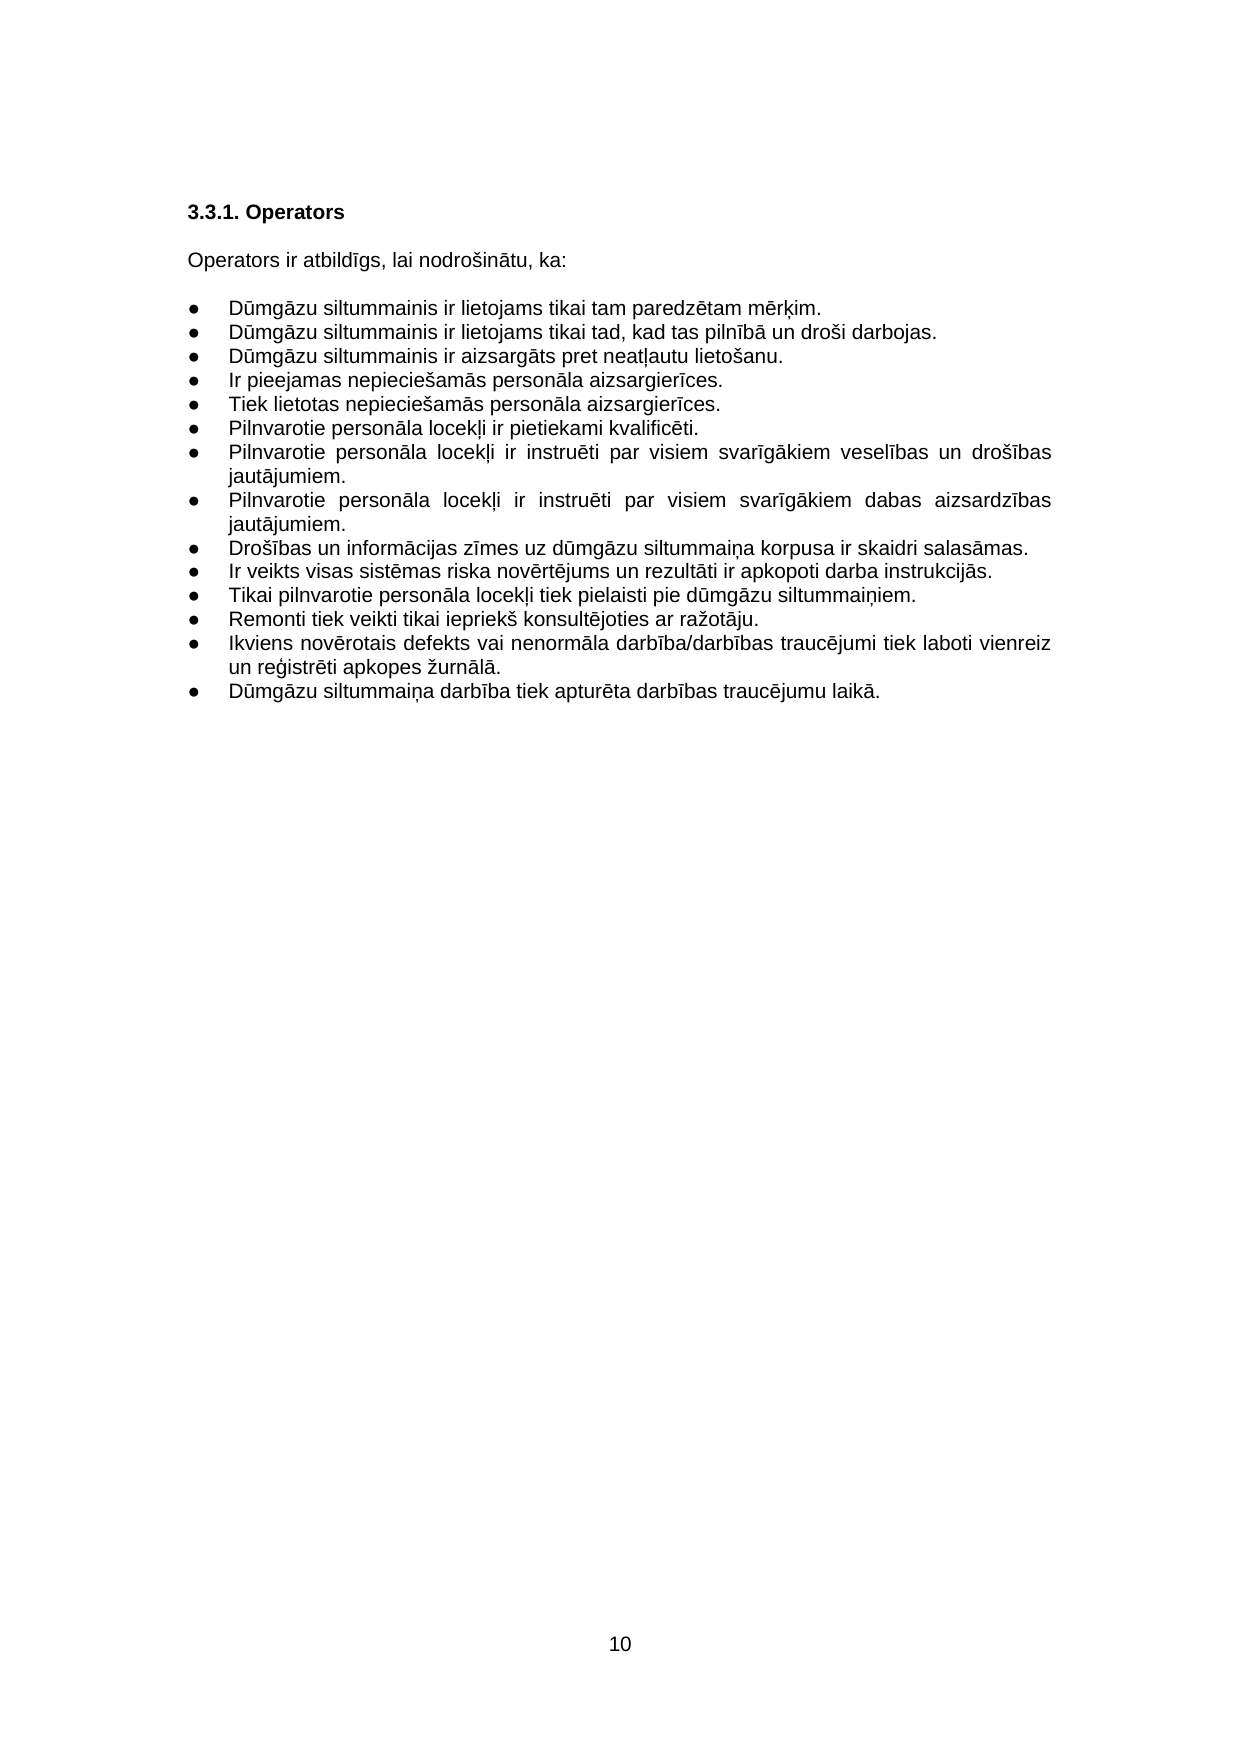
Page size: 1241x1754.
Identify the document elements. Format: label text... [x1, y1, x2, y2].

subtitle 3.3.1. Operators [187, 200, 1053, 224]
table_header Operators ir atbildīgs, lai nodrošinātu, ka: [176, 248, 1064, 296]
table_cell Dūmgāzu siltummainis ir lietojams tikai tam paredzētam mērķim. Dūmgāzu siltummainis ir lietojams tikai tad, kad tas pilnībā un droši darbojas. Dūmgāzu siltummainis ir aizsargāts pret neatļautu lietošanu. Ir pieejamas nepieciešamās personāla aizsargierīces. Tiek lietotas nepieciešamās personāla aizsargierīces. Pilnvarotie personāla locekļi ir pietiekami kvalificēti. Pilnvarotie personāla locekļi ir instruēti par visiem svarīgākiem veselības un drošības jautājumiem. Pilnvarotie personāla locekļi ir instruēti par visiem svarīgākiem dabas aizsardzības jautājumiem. Drošības un informācijas zīmes uz dūmgāzu siltummaiņa korpusa ir skaidri salasāmas. Ir veikts visas sistēmas riska novērtējums un rezultāti ir apkopoti darba instrukcijās. Tikai pilnvarotie personāla locekļi tiek pielaisti pie dūmgāzu siltummaiņiem. Remonti tiek veikti tikai iepriekš konsultējoties ar ražotāju. Ikviens novērotais defekts vai nenormāla darbība/darbības traucējumi tiek laboti vienreiz un reģistrēti apkopes žurnālā. Dūmgāzu siltummaiņa darbība tiek apturēta darbības traucējumu laikā. [217, 296, 1064, 703]
table_cell ● ● ● ● ● ● ● ● ● ● ● ● ● ● [176, 296, 217, 703]
